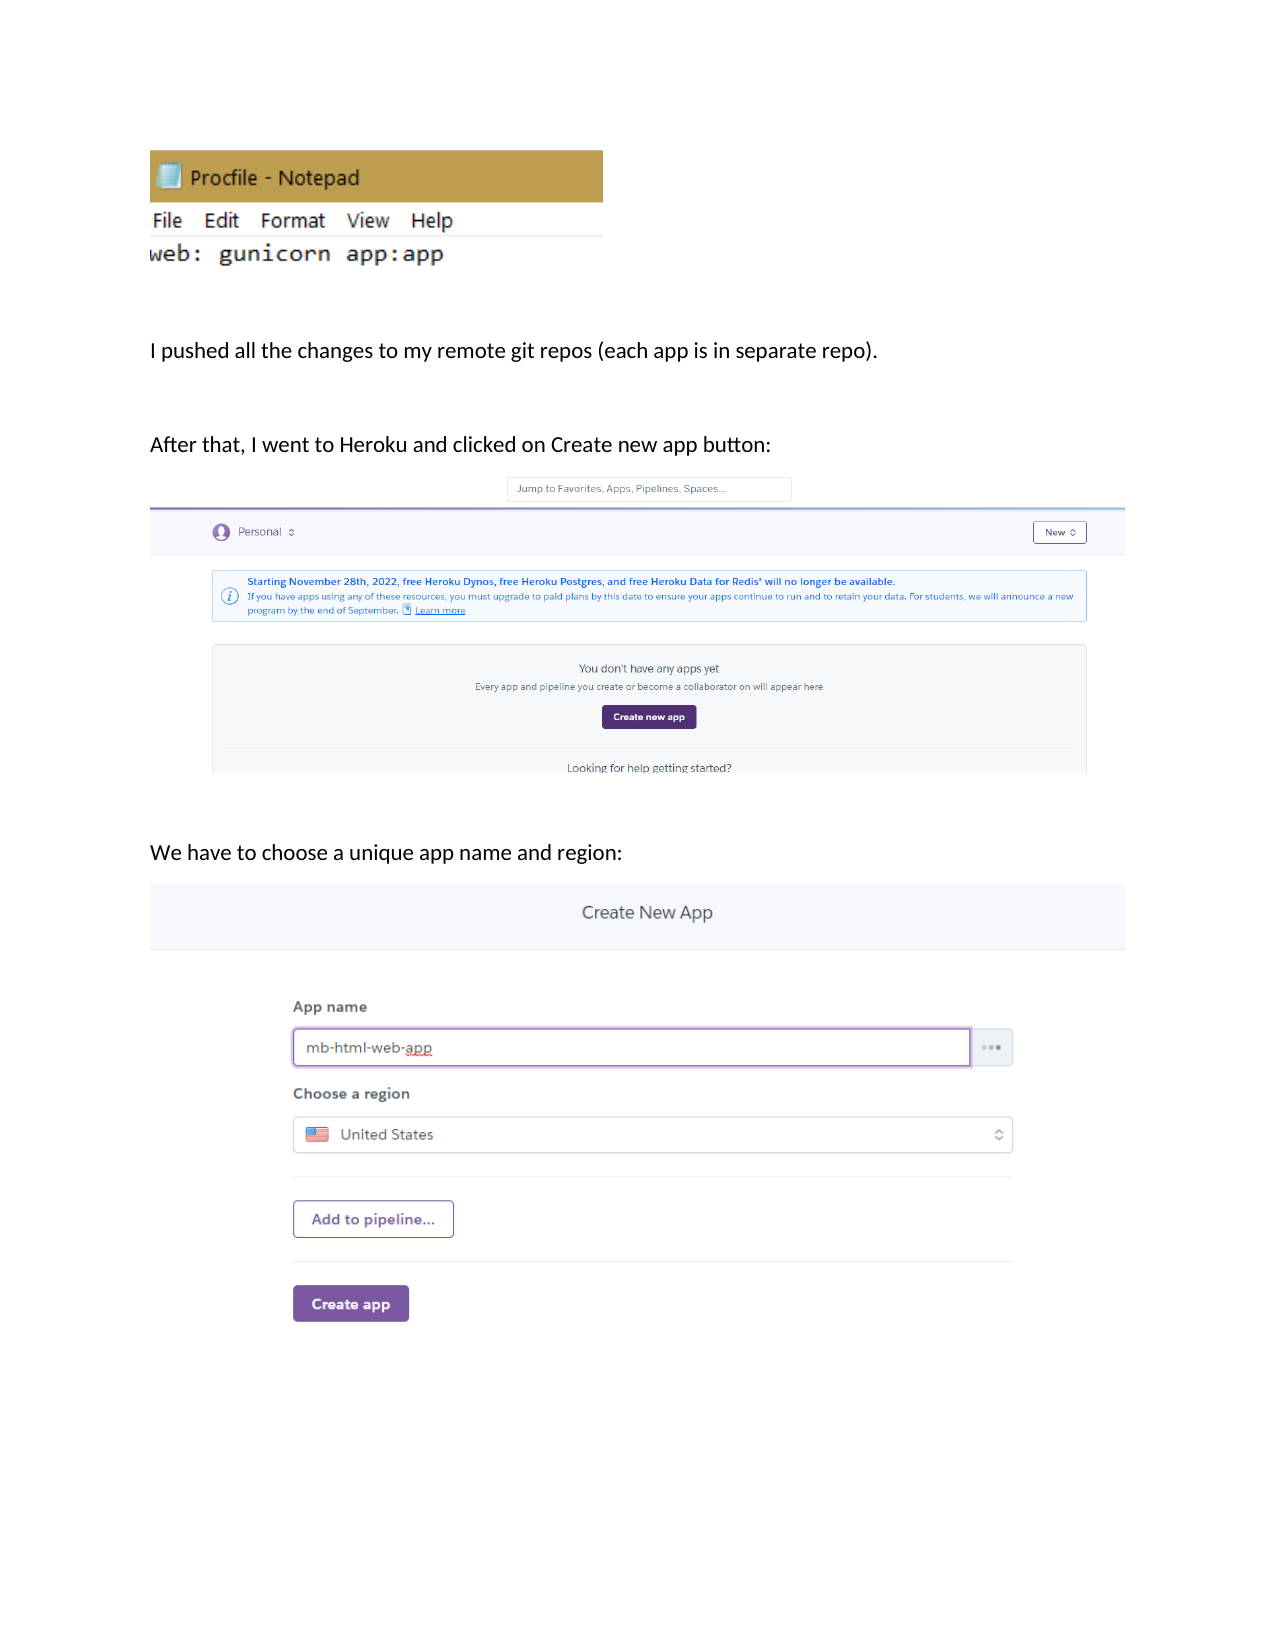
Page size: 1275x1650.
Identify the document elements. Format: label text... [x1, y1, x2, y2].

text I pushed all the changes to my remote git repos (each app is in separate repo). [150, 336, 1125, 364]
text We have to choose a unique app name and region: [150, 838, 1125, 866]
picture [150, 150, 604, 318]
text After that, I went to Heroku and clicked on Create new app button: [150, 430, 1125, 458]
picture [150, 476, 1125, 773]
picture [150, 884, 1125, 1392]
